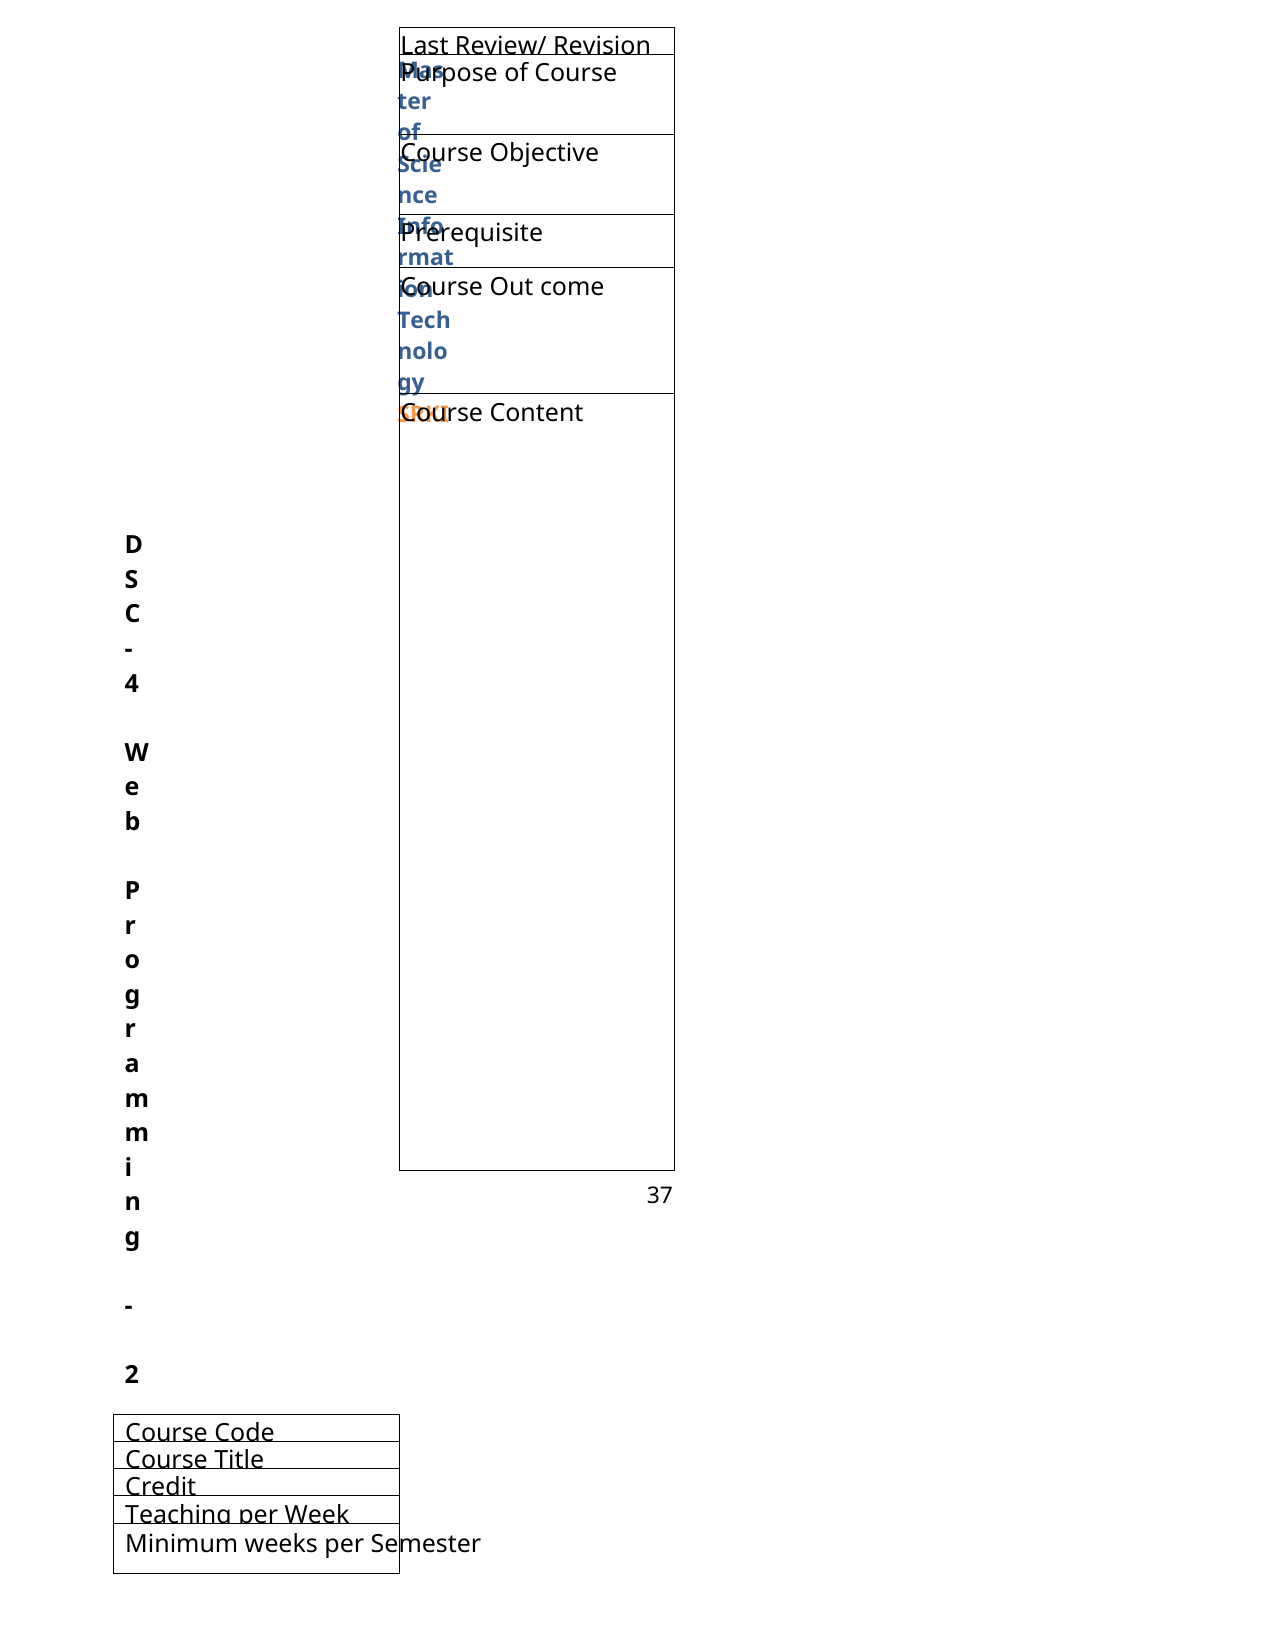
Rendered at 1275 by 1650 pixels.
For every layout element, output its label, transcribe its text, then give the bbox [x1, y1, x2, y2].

table_cell Prerequisite [400, 215, 674, 267]
table_cell Purpose of Course [400, 55, 674, 134]
table_header Course Code [114, 1415, 399, 1441]
table_cell Course Out come [400, 268, 674, 393]
table_cell Course Content [400, 394, 674, 1170]
table_cell Minimum weeks per Semester [114, 1524, 399, 1572]
text 37 [399, 1179, 673, 1210]
table_cell Course Objective [400, 135, 674, 214]
table_cell Last Review/ Revision [400, 28, 674, 54]
table_cell Course Title [114, 1442, 399, 1468]
table_cell Teaching per Week [114, 1496, 399, 1523]
table_cell Credit [114, 1469, 399, 1495]
